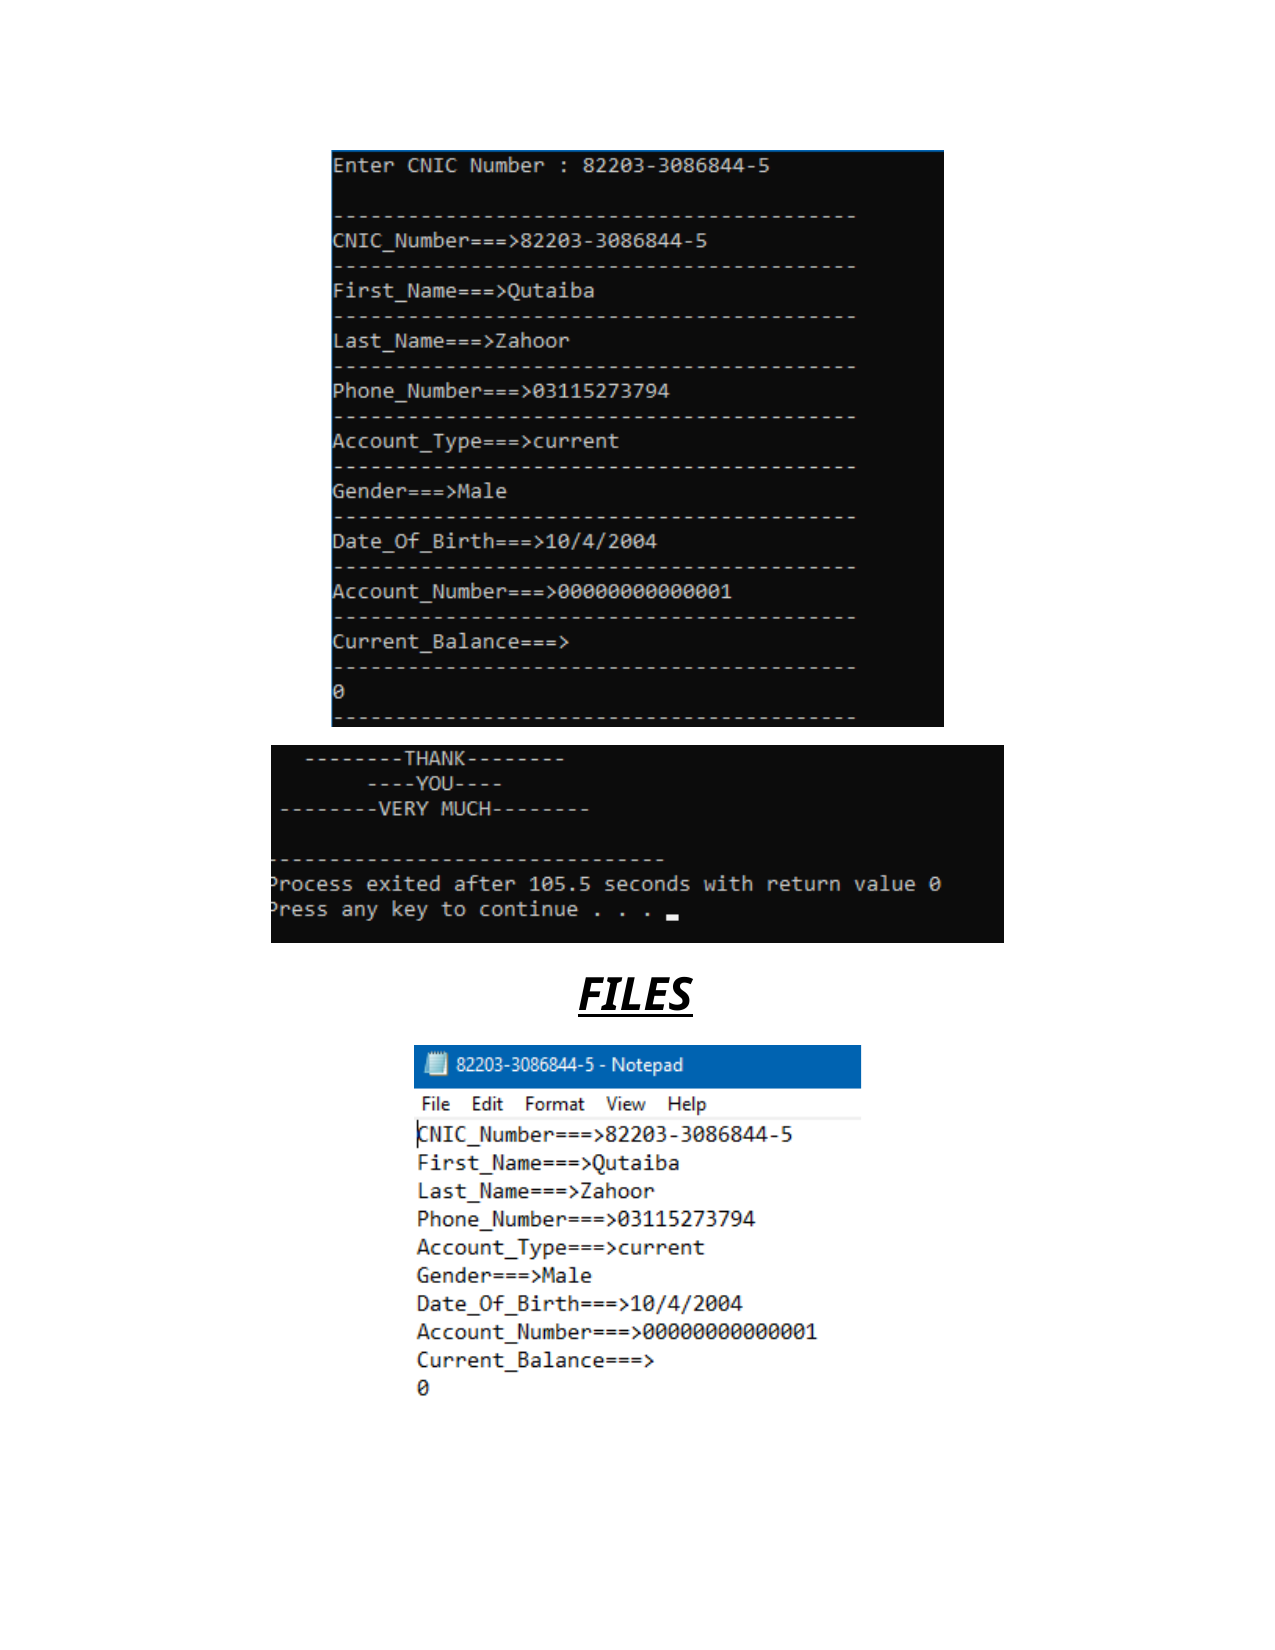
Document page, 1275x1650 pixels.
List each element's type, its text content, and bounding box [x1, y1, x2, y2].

picture [271, 745, 1004, 943]
picture [414, 1045, 862, 1449]
picture [331, 150, 944, 727]
text FILES [150, 961, 1125, 1023]
